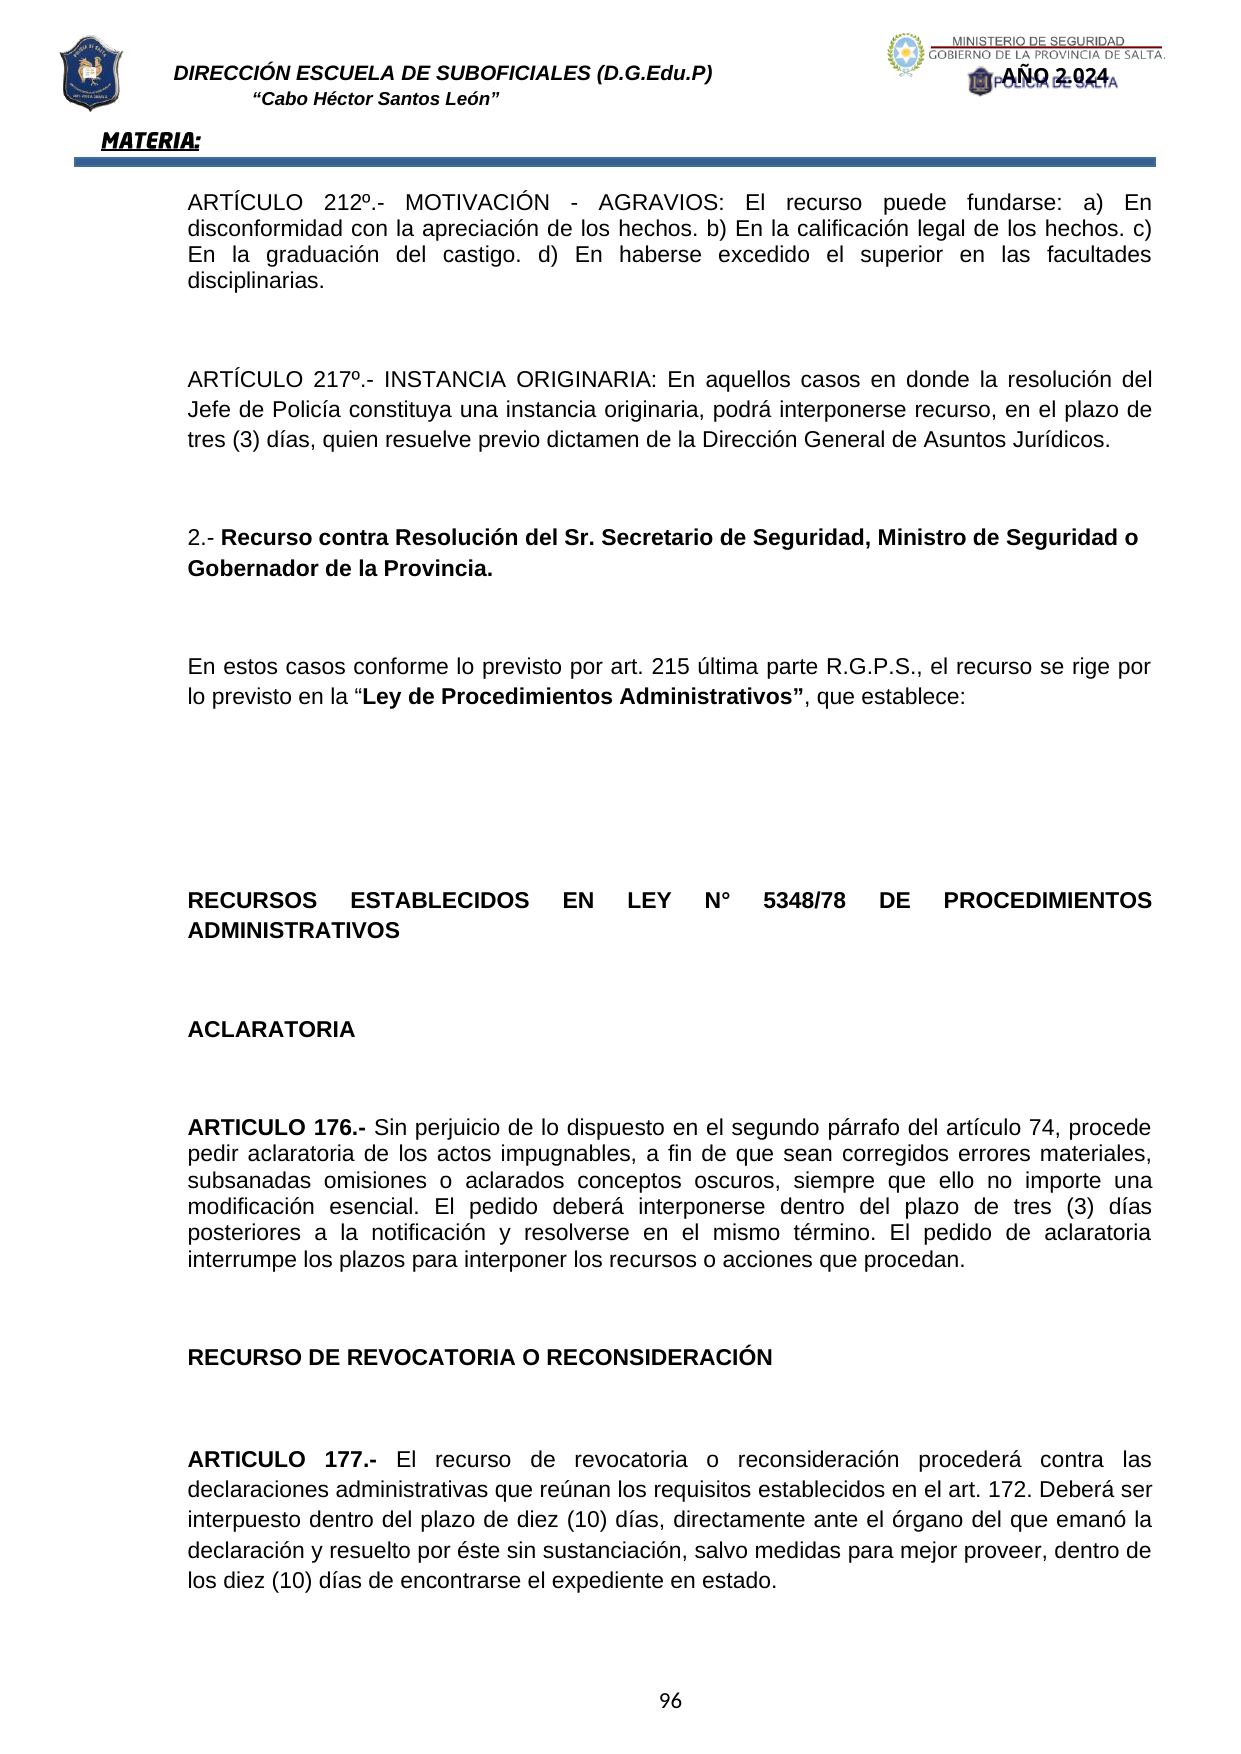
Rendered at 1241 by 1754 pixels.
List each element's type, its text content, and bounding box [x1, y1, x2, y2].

text En estos casos conforme lo previsto por art. 215 última parte R.G.P.S., el recurso se rige por lo previsto en la “Ley de Procedimientos Administrativos”, que establece: [187, 653, 1153, 709]
text ARTÍCULO 212º.- MOTIVACIÓN - AGRAVIOS: El recurso puede fundarse: a) En disconformidad con la apreciación de los hechos. b) En la calificación legal de los hechos. c) En la graduación del castigo. d) En haberse excedido el superior en las facultades disciplinarias. [187, 150, 1153, 294]
text RECURSO DE REVOCATORIA O RECONSIDERACIÓN [187, 1344, 1153, 1370]
text ARTICULO 176.- Sin perjuicio de lo dispuesto en el segundo párrafo del artículo 74, procede pedir aclaratoria de los actos impugnables, a fin de que sean corregidos errores materiales, subsanadas omisiones o aclarados conceptos oscuros, siempre que ello no importe una modificación esencial. El pedido deberá interponerse dentro del plazo de tres (3) días posteriores a la notificación y resolverse en el mismo término. El pedido de aclaratoria interrumpe los plazos para interponer los recursos o acciones que procedan. [187, 1114, 1153, 1272]
text 2.- Recurso contra Resolución del Sr. Secretario de Seguridad, Ministro de Seguridad o Gobernador de la Provincia. [187, 524, 1153, 581]
text ACLARATORIA [187, 1016, 1153, 1042]
picture [887, 32, 1197, 115]
text ARTÍCULO 217º.- INSTANCIA ORIGINARIA: En aquellos casos en donde la resolución del Jefe de Policía constituya una instancia originaria, podrá interponerse recurso, en el plazo de tres (3) días, quien resuelve previo dictamen de la Dirección General de Asuntos Jurídicos. [187, 366, 1153, 452]
picture [57, 32, 125, 115]
text ARTICULO 177.- El recurso de revocatoria o reconsideración procederá contra las declaraciones administrativas que reúnan los requisitos establecidos en el art. 172. Deberá ser interpuesto dentro del plazo de diez (10) días, directamente ante el órgano del que emanó la declaración y resuelto por éste sin sustanciación, salvo medidas para mejor proveer, dentro de los diez (10) días de encontrarse el expediente en estado. [187, 1446, 1153, 1593]
text RECURSOS ESTABLECIDOS EN LEY N° 5348/78 DE PROCEDIMIENTOS ADMINISTRATIVOS [187, 887, 1153, 944]
picture [58, 126, 206, 153]
